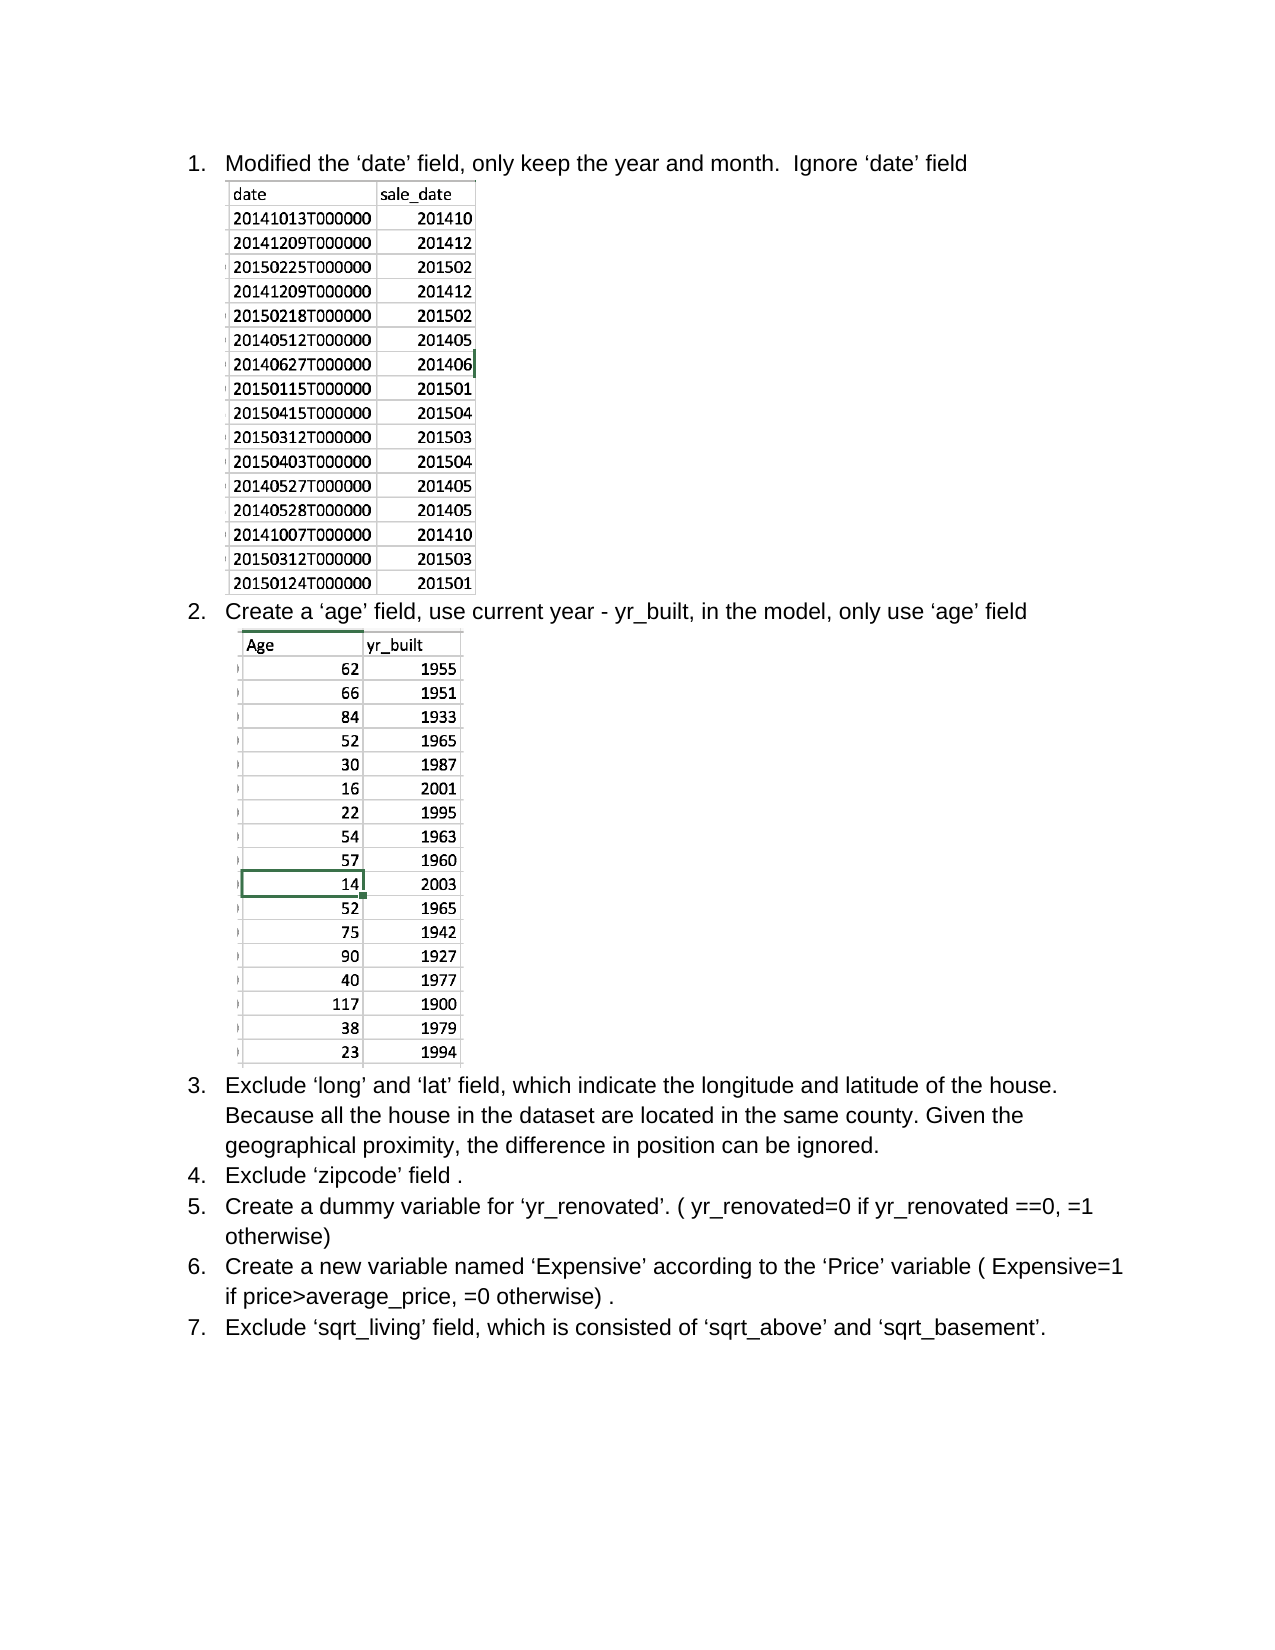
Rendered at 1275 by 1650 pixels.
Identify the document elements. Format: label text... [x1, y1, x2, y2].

list Exclude ‘long’ and ‘lat’ field, which indicate the longitude and latitude of the house. Because all the house in the dataset are located in the same county. Given the geographical proximity, the difference in position can be ignored. [187, 1072, 1125, 1159]
list Modified the ‘date’ field, only keep the year and month. Ignore ‘date’ field [187, 150, 1125, 176]
list Create a ‘age’ field, use current year - yr_built, in the model, only use ‘age’ field [187, 598, 1125, 624]
picture [225, 180, 476, 595]
picture [237, 628, 464, 1068]
list Create a dummy variable for ‘yr_renovated’. ( yr_renovated=0 if yr_renovated ==0, =1 otherwise) [187, 1193, 1125, 1249]
list Create a new variable named ‘Expensive’ according to the ‘Price’ variable ( Expensive=1 if price>average_price, =0 otherwise) . [187, 1253, 1125, 1310]
list Exclude ‘sqrt_living’ field, which is consisted of ‘sqrt_above’ and ‘sqrt_basement’. [187, 1313, 1125, 1340]
list Exclude ‘zipcode’ field . [187, 1162, 1125, 1189]
